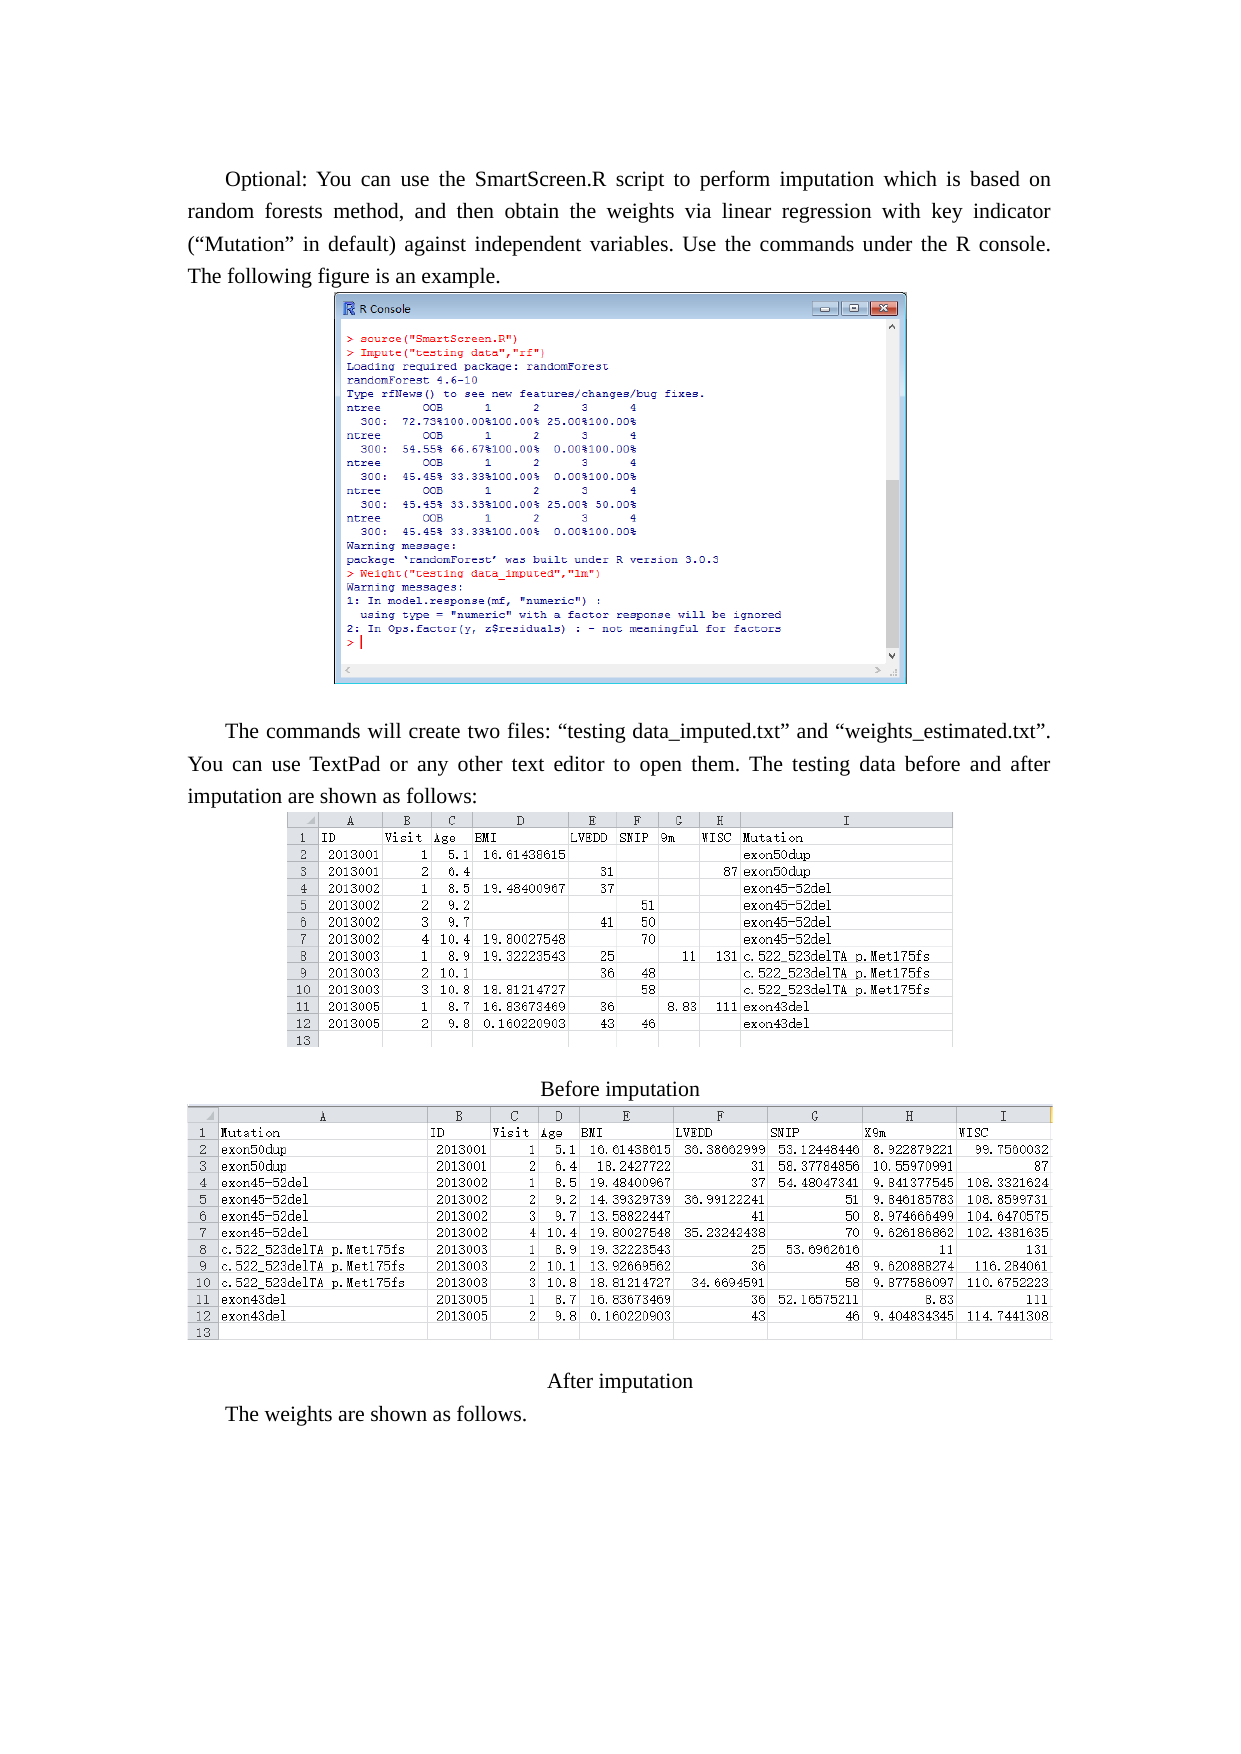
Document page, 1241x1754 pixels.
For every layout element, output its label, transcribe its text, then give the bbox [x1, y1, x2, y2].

text The commands will create two files: “testing data_imputed.txt” and “weights_estimated.txt”. You can use TextPad or any other text editor to open them. The testing data before and after imputation are shown as follows: [187, 714, 1053, 812]
text After imputation [187, 1364, 1053, 1397]
picture [187, 1104, 1053, 1340]
picture [287, 812, 954, 1047]
text Optional: You can use the SmartScreen.R script to perform imputation which is based on random forests method, and then obtain the weights via linear regression with key indicator (“Mutation” in default) against independent variables. Use the commands under the R console. The following figure is an example. [187, 162, 1053, 292]
text Before imputation [187, 1072, 1053, 1104]
picture [333, 292, 907, 684]
text The weights are shown as follows. [187, 1397, 1053, 1429]
